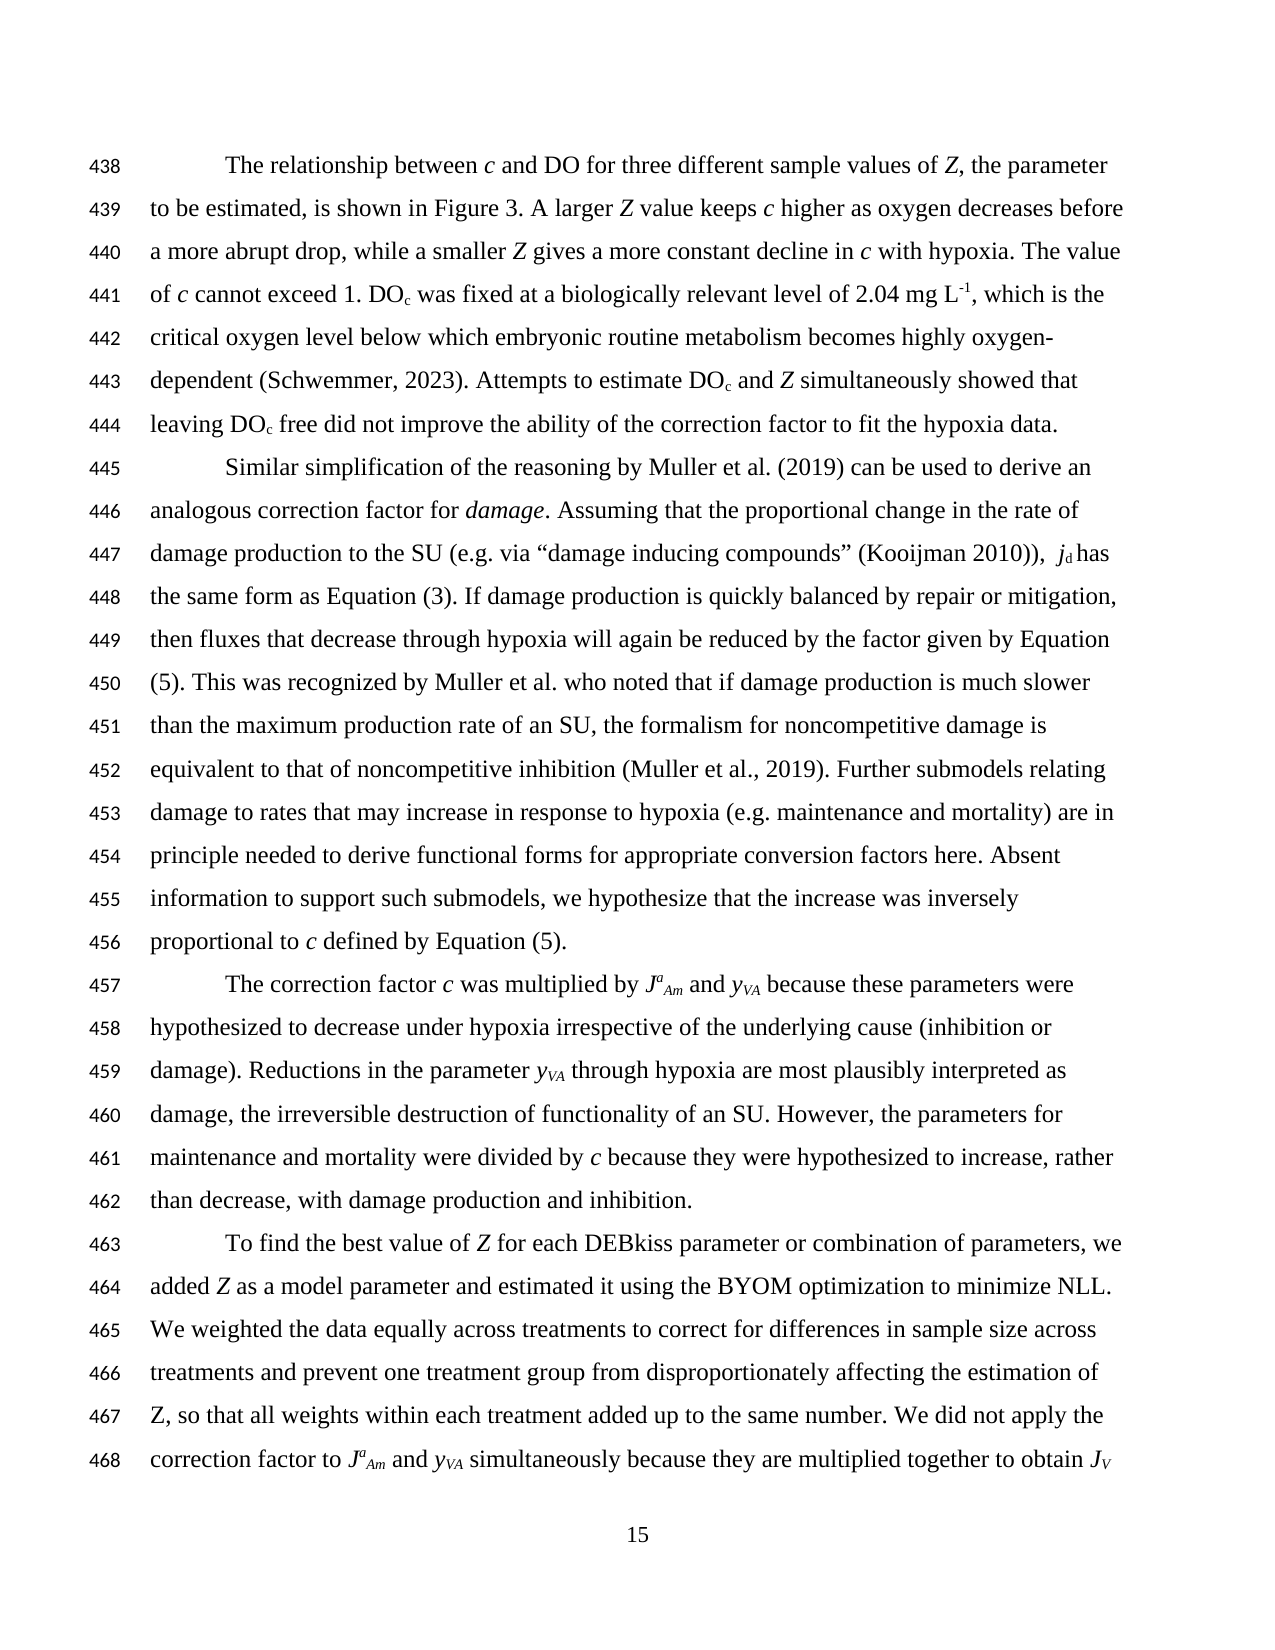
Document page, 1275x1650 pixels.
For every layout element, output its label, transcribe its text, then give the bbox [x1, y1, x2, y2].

text The correction factor c was multiplied by JaAm and yVA because these parameters were hypothesized to decrease under hypoxia irrespective of the underlying cause (inhibition or damage). Reductions in the parameter yVA through hypoxia are most plausibly interpreted as damage, the irreversible destruction of functionality of an SU. However, the parameters for maintenance and mortality were divided by c because they were hypothesized to increase, rather than decrease, with damage production and inhibition. [150, 969, 1125, 1214]
text The relationship between c and DO for three different sample values of Z, the parameter to be estimated, is shown in Figure 3. A larger Z value keeps c higher as oxygen decreases before a more abrupt drop, while a smaller Z gives a more constant decline in c with hypoxia. The value of c cannot exceed 1. DOc was fixed at a biologically relevant level of 2.04 mg L-1, which is the critical oxygen level below which embryonic routine metabolism becomes highly oxygen-dependent (Schwemmer, 2023). Attempts to estimate DOc and Z simultaneously showed that leaving DOc free did not improve the ability of the correction factor to fit the hypoxia data. [150, 150, 1125, 437]
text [150, 1228, 1125, 1472]
text Similar simplification of the reasoning by Muller et al. (2019) can be used to derive an analogous correction factor for damage. Assuming that the proportional change in the rate of damage production to the SU (e.g. via “damage inducing compounds” (Kooijman 2010)), jd has the same form as Equation (3). If damage production is quickly balanced by repair or mitigation, then fluxes that decrease through hypoxia will again be reduced by the factor given by Equation (5). This was recognized by Muller et al. who noted that if damage production is much slower than the maximum production rate of an SU, the formalism for noncompetitive damage is equivalent to that of noncompetitive inhibition (Muller et al., 2019). Further submodels relating damage to rates that may increase in response to hypoxia (e.g. maintenance and mortality) are in principle needed to derive functional forms for appropriate conversion factors here. Absent information to support such submodels, we hypothesize that the increase was inversely proportional to c defined by Equation (5). [150, 452, 1125, 955]
